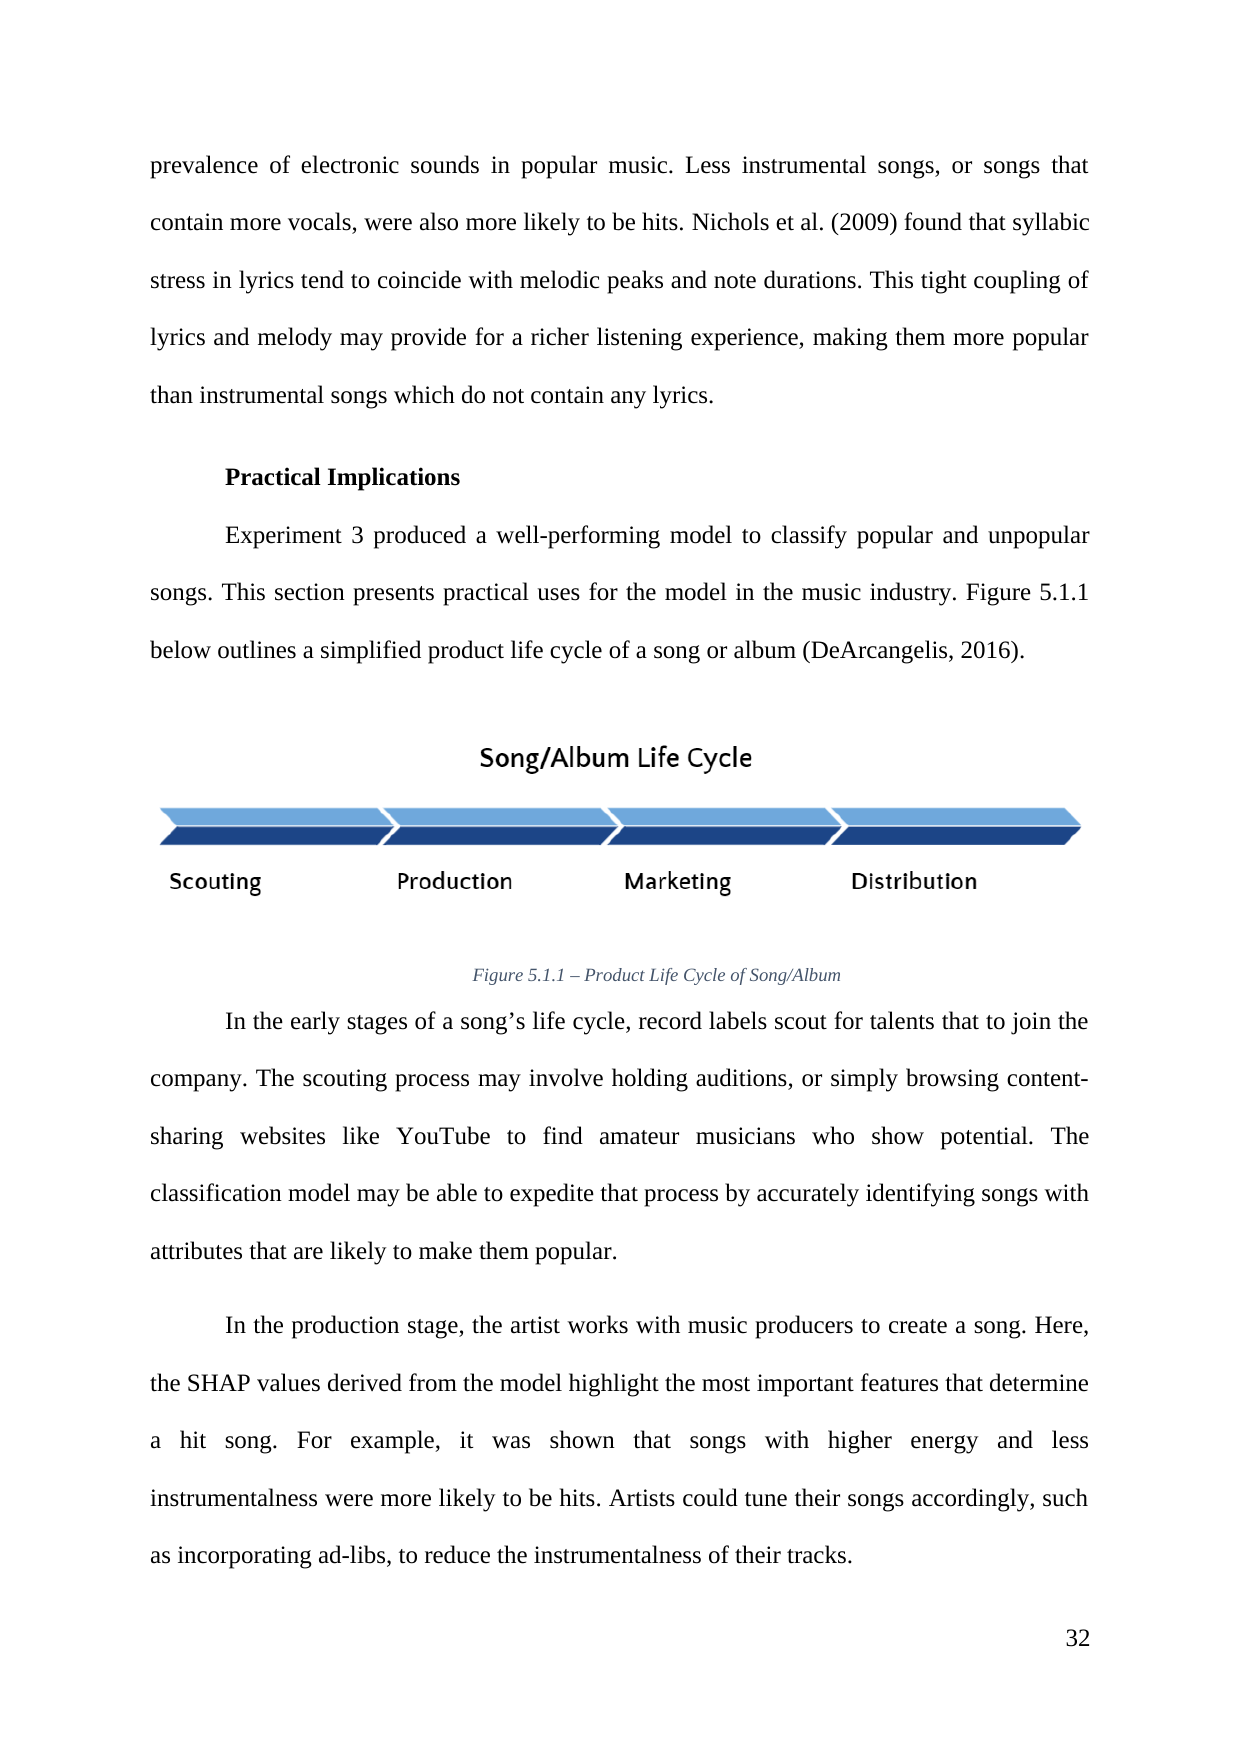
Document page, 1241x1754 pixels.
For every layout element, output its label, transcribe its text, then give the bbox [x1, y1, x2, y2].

text Figure 5.1.1 – Product Life Cycle of Song/Album [150, 963, 1090, 985]
text In the early stages of a song’s life cycle, record labels scout for talents that to join the company. The scouting process may involve holding auditions, or simply browsing content-sharing websites like YouTube to find amateur musicians who show potential. The classification model may be able to expedite that process by accurately identifying songs with attributes that are likely to make them popular. [150, 1006, 1090, 1265]
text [150, 179, 1090, 409]
text Experiment 3 produced a well-performing model to classify popular and unpopular songs. This section presents practical uses for the model in the music industry. Figure 5.1.1 below outlines a simplified product life cycle of a song or album (DeArcangelis, 2016). [150, 520, 1090, 664]
text In the production stage, the artist works with music producers to create a song. Here, the SHAP values derived from the model highlight the most important features that determine a hit song. For example, it was shown that songs with higher energy and less instrumentalness were more likely to be hits. Artists could tune their songs accordingly, such as incorporating ad-libs, to reduce the instrumentalness of their tracks. [150, 1310, 1090, 1569]
picture [150, 709, 1091, 919]
subtitle Practical Implications [150, 462, 1090, 491]
